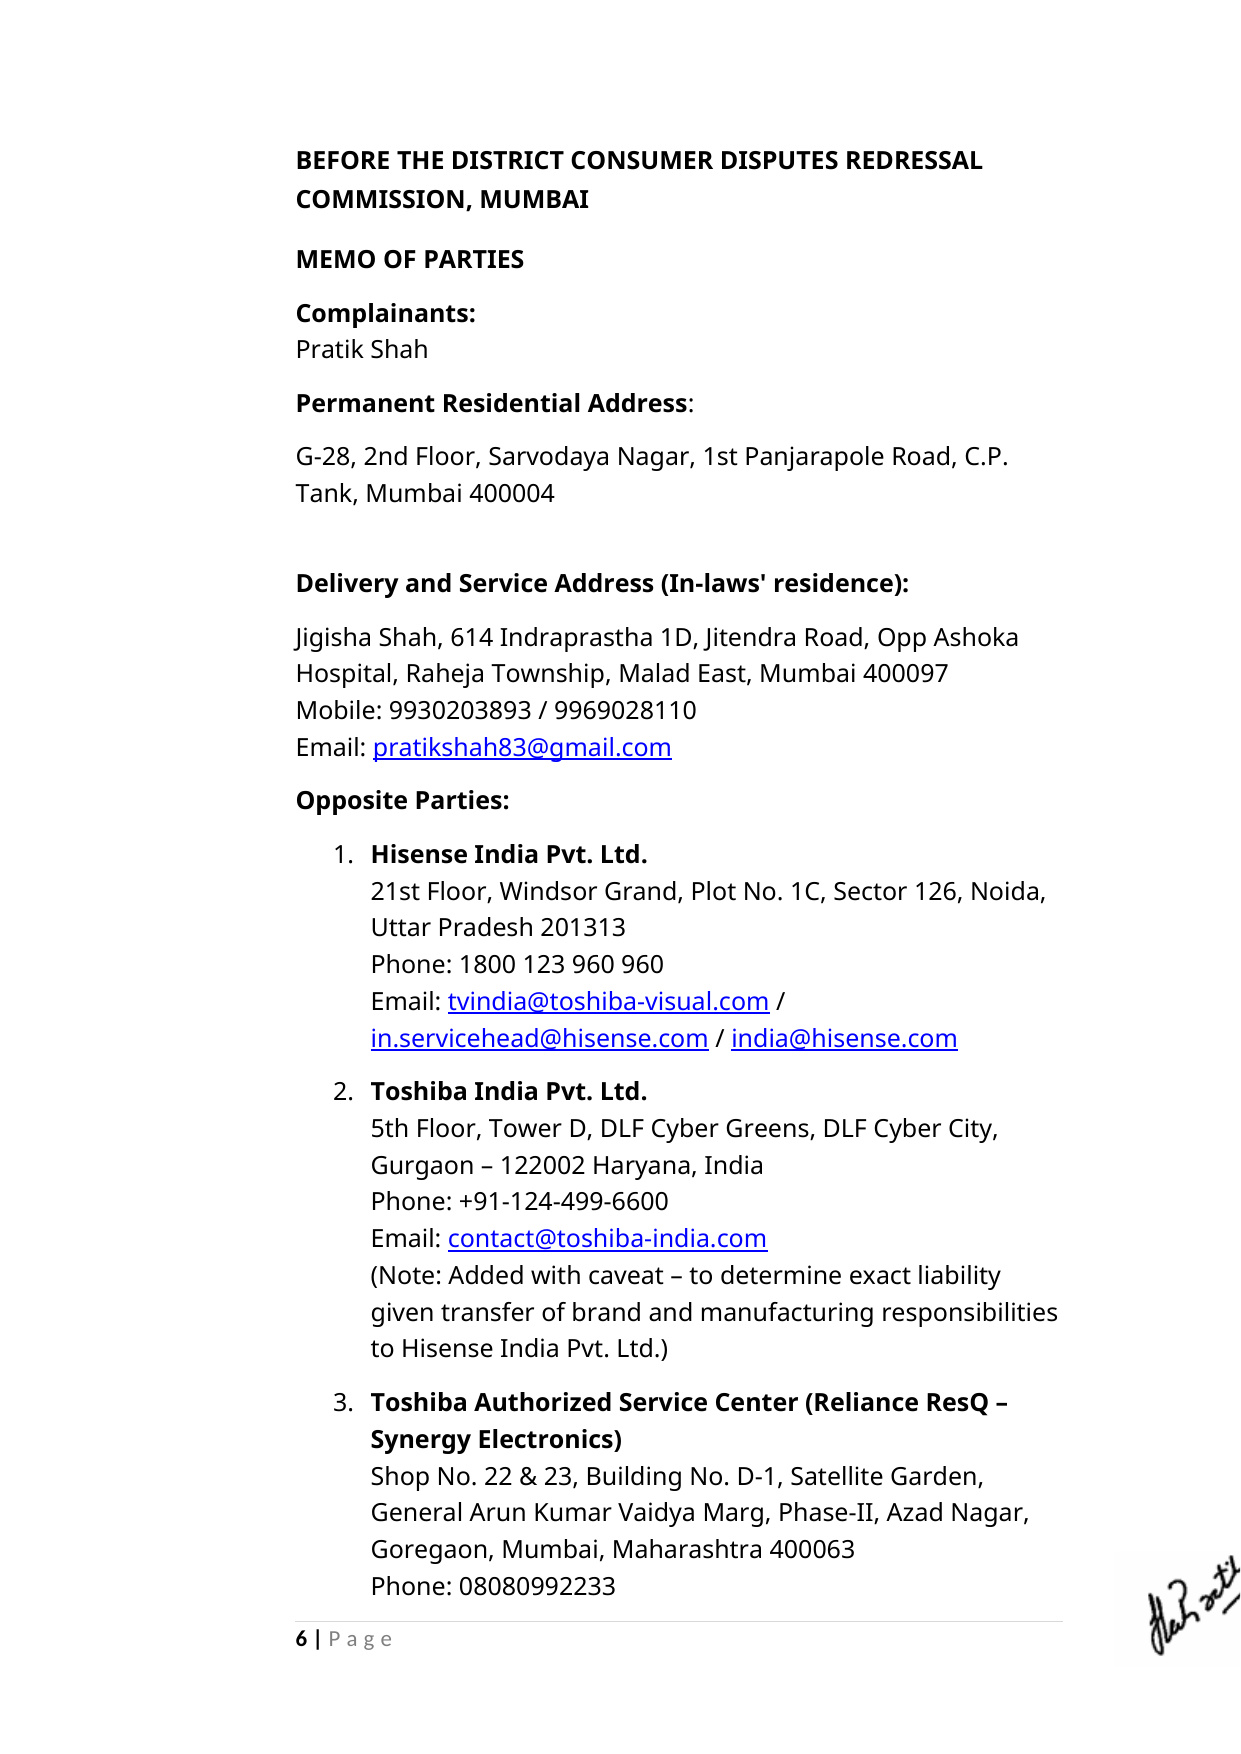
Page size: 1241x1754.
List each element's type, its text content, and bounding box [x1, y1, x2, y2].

list Toshiba India Pvt. Ltd. 5th Floor, Tower D, DLF Cyber Greens, DLF Cyber City, Gurgaon – 122002 Haryana, India Phone: +91-124-499-6600 Email: contact@toshiba-india.com (Note: Added with caveat – to determine exact liability given transfer of brand and manufacturing responsibilities to Hisense India Pvt. Ltd.) [333, 1074, 1063, 1365]
text Jigisha Shah, 614 Indraprastha 1D, Jitendra Road, Opp Ashoka Hospital, Raheja Township, Malad East, Mumbai 400097 Mobile: 9930203893 / 9969028110 Email: pratikshah83@gmail.com [295, 619, 1063, 764]
text G-28, 2nd Floor, Sarvodaya Nagar, 1st Panjarapole Road, C.P. Tank, Mumbai 400004 [295, 439, 1063, 510]
text Complainants: Pratik Shah [295, 295, 1063, 366]
text Opposite Parties: [295, 783, 1063, 817]
list Hisense India Pvt. Ltd. 21st Floor, Windsor Grand, Plot No. 1C, Sector 126, Noida, Uttar Pradesh 201313 Phone: 1800 123 960 960 Email: tvindia@toshiba-visual.com / in.servicehead@hisense.com / india@hisense.com [333, 836, 1063, 1054]
picture [1114, 1551, 1241, 1667]
text Delivery and Service Address (In-laws' residence): [295, 529, 1063, 600]
text BEFORE THE DISTRICT CONSUMER DISPUTES REDRESSAL COMMISSION, MUMBAI [295, 143, 1063, 216]
text Permanent Residential Address: [295, 385, 1063, 419]
text MEMO OF PARTIES [295, 242, 1063, 276]
list Toshiba Authorized Service Center (Reliance ResQ – Synergy Electronics) Shop No. 22 & 23, Building No. D-1, Satellite Garden, General Arun Kumar Vaidya Marg, Phase-II, Azad Nagar, Goregaon, Mumbai, Maharashtra 400063 Phone: 08080992233 [333, 1384, 1063, 1602]
